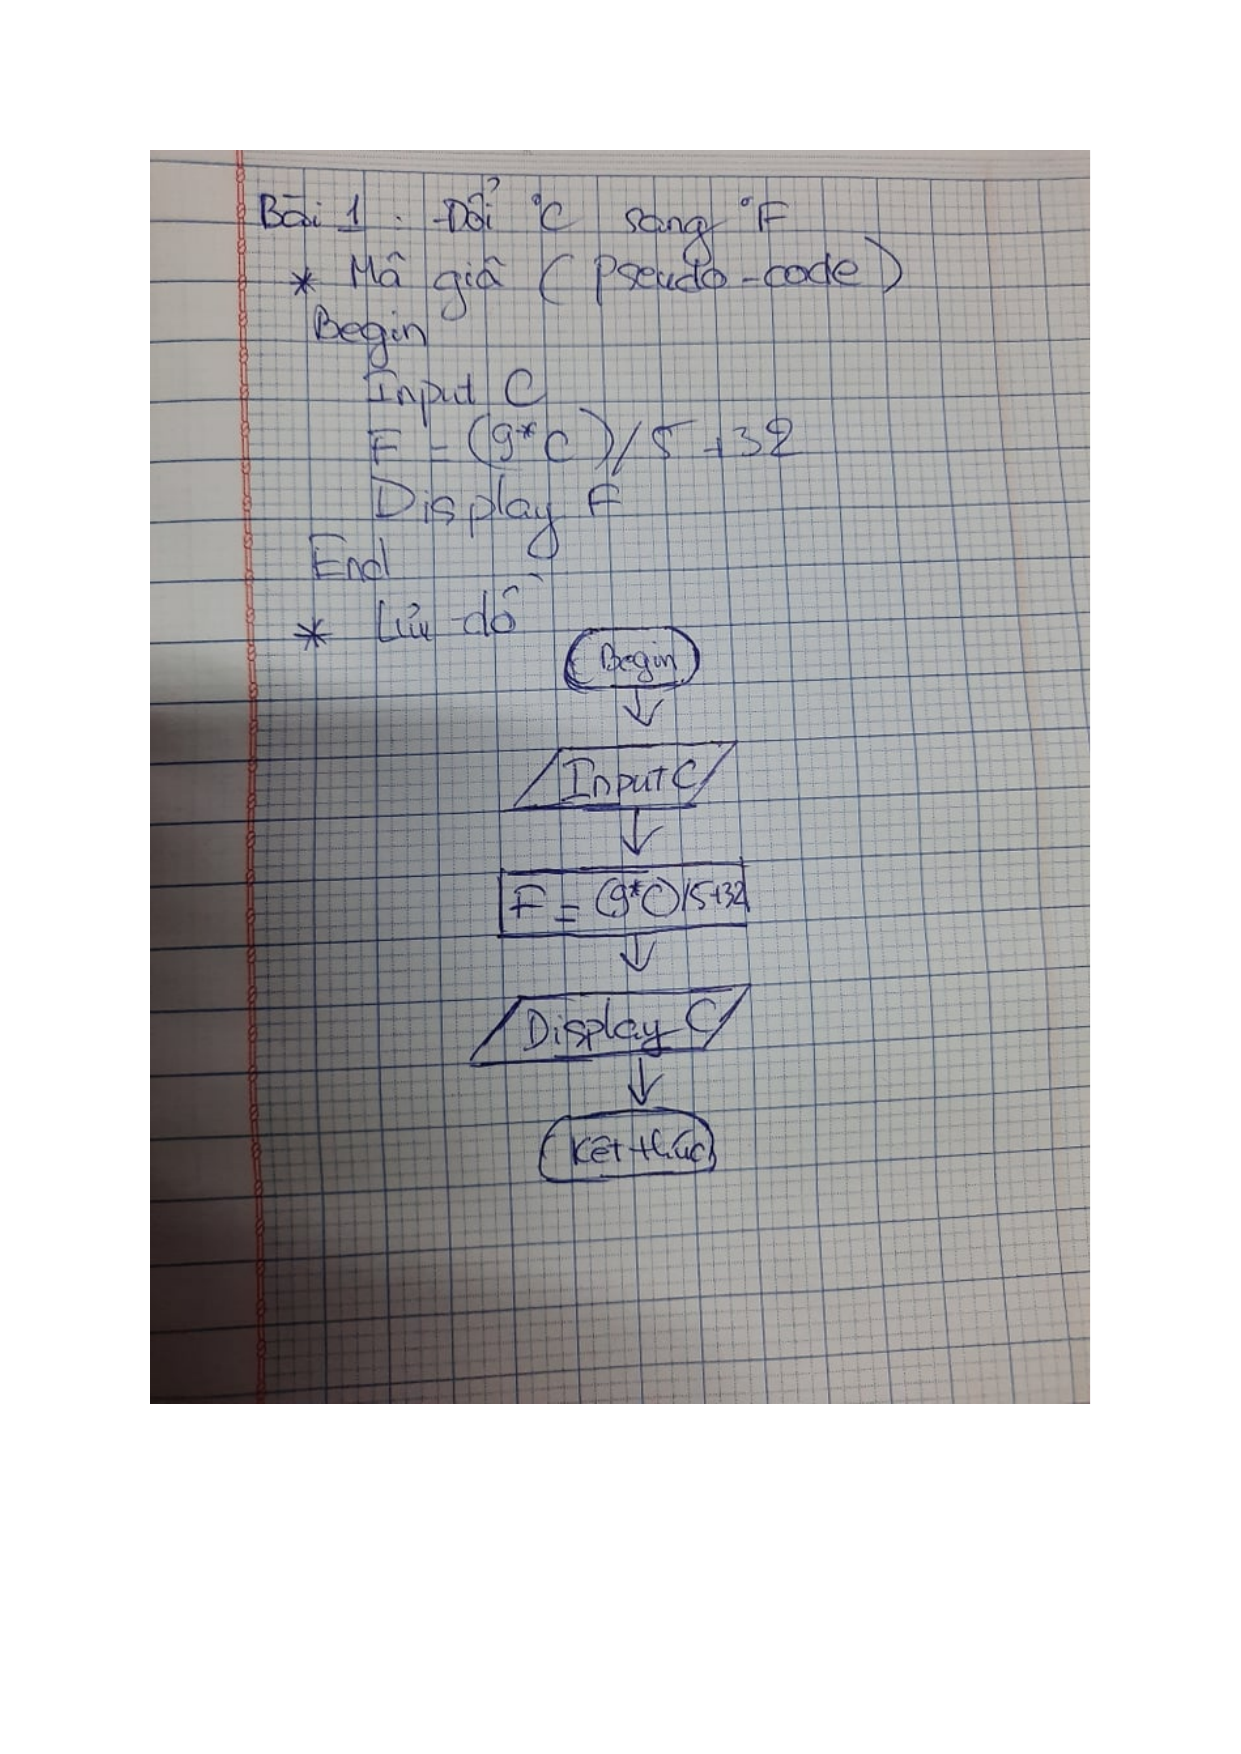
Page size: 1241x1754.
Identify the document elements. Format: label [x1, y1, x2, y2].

picture [150, 150, 1091, 1404]
